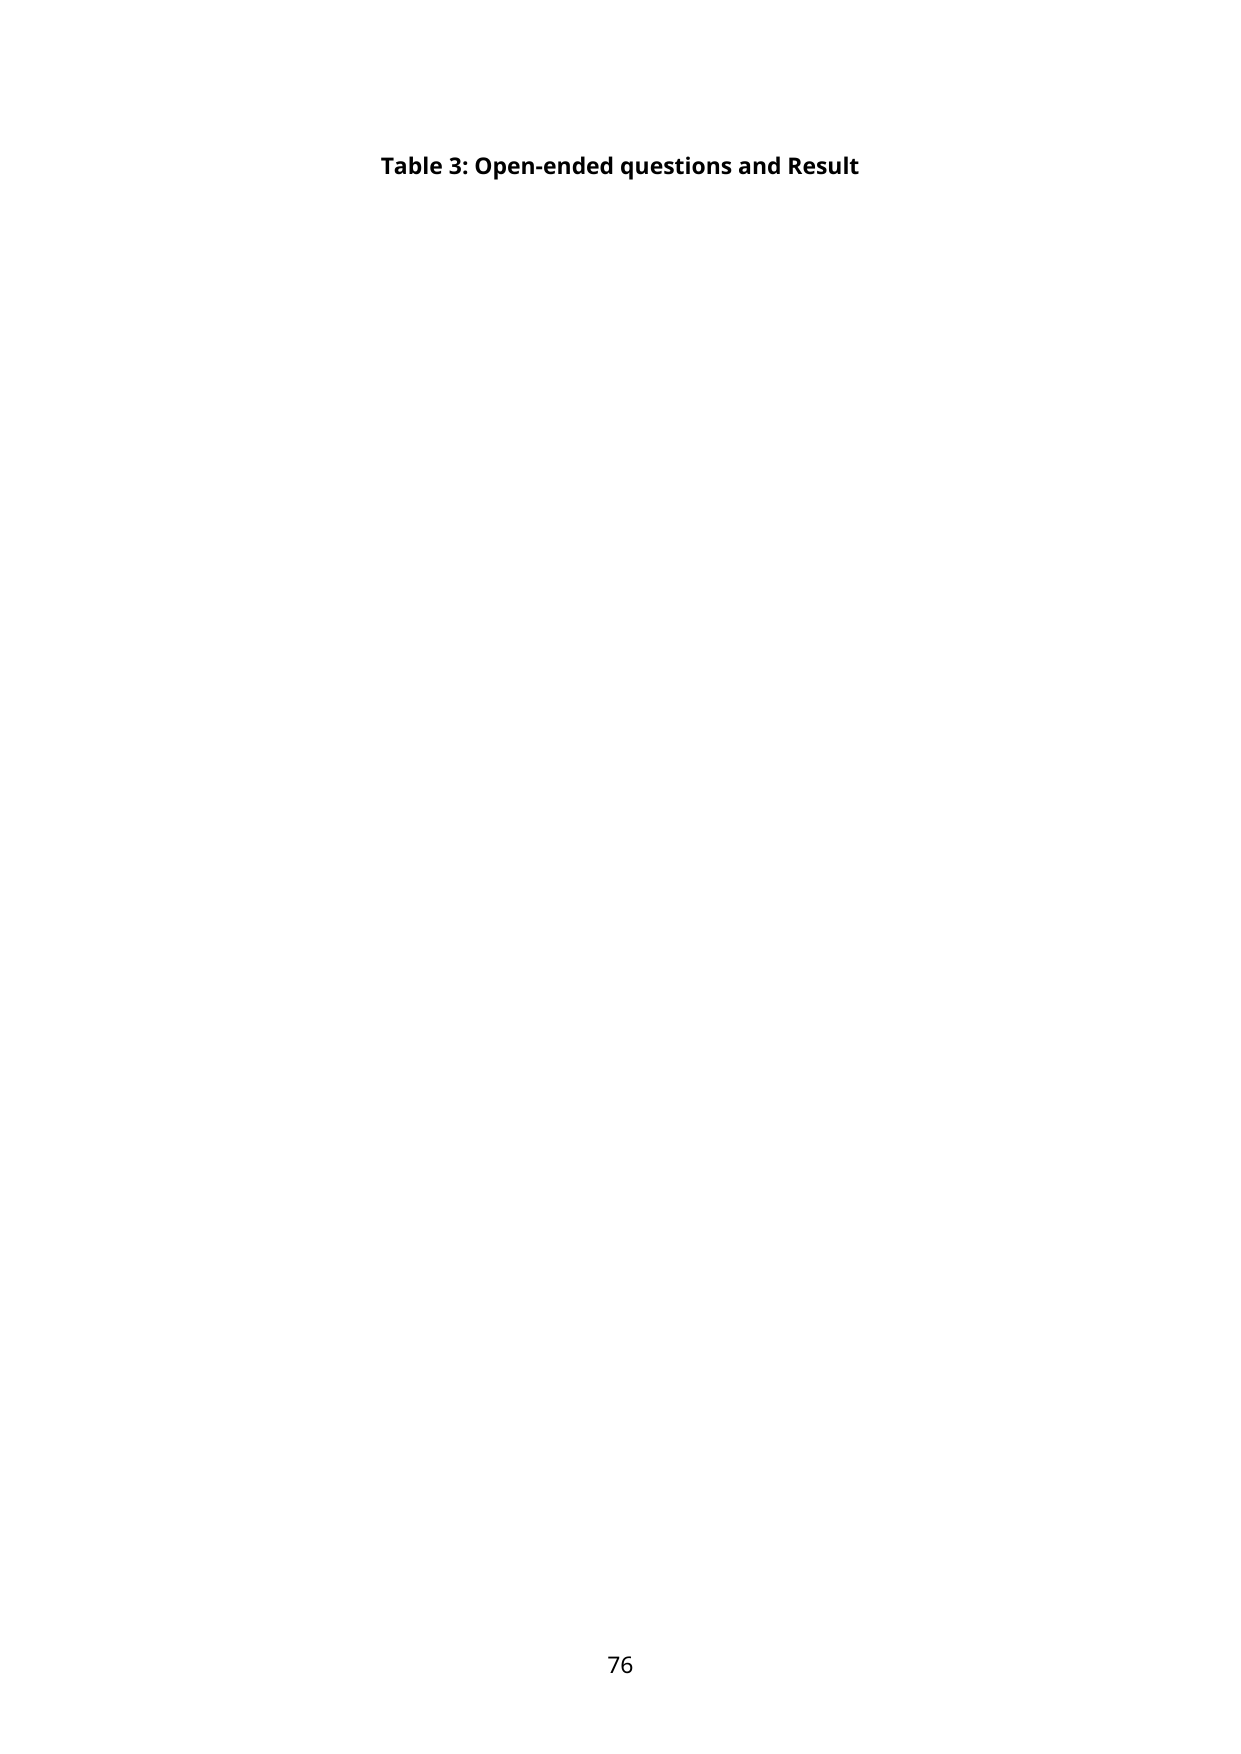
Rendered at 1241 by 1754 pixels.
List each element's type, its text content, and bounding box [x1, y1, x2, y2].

text Table 3: Open-ended questions and Result [187, 150, 1053, 181]
